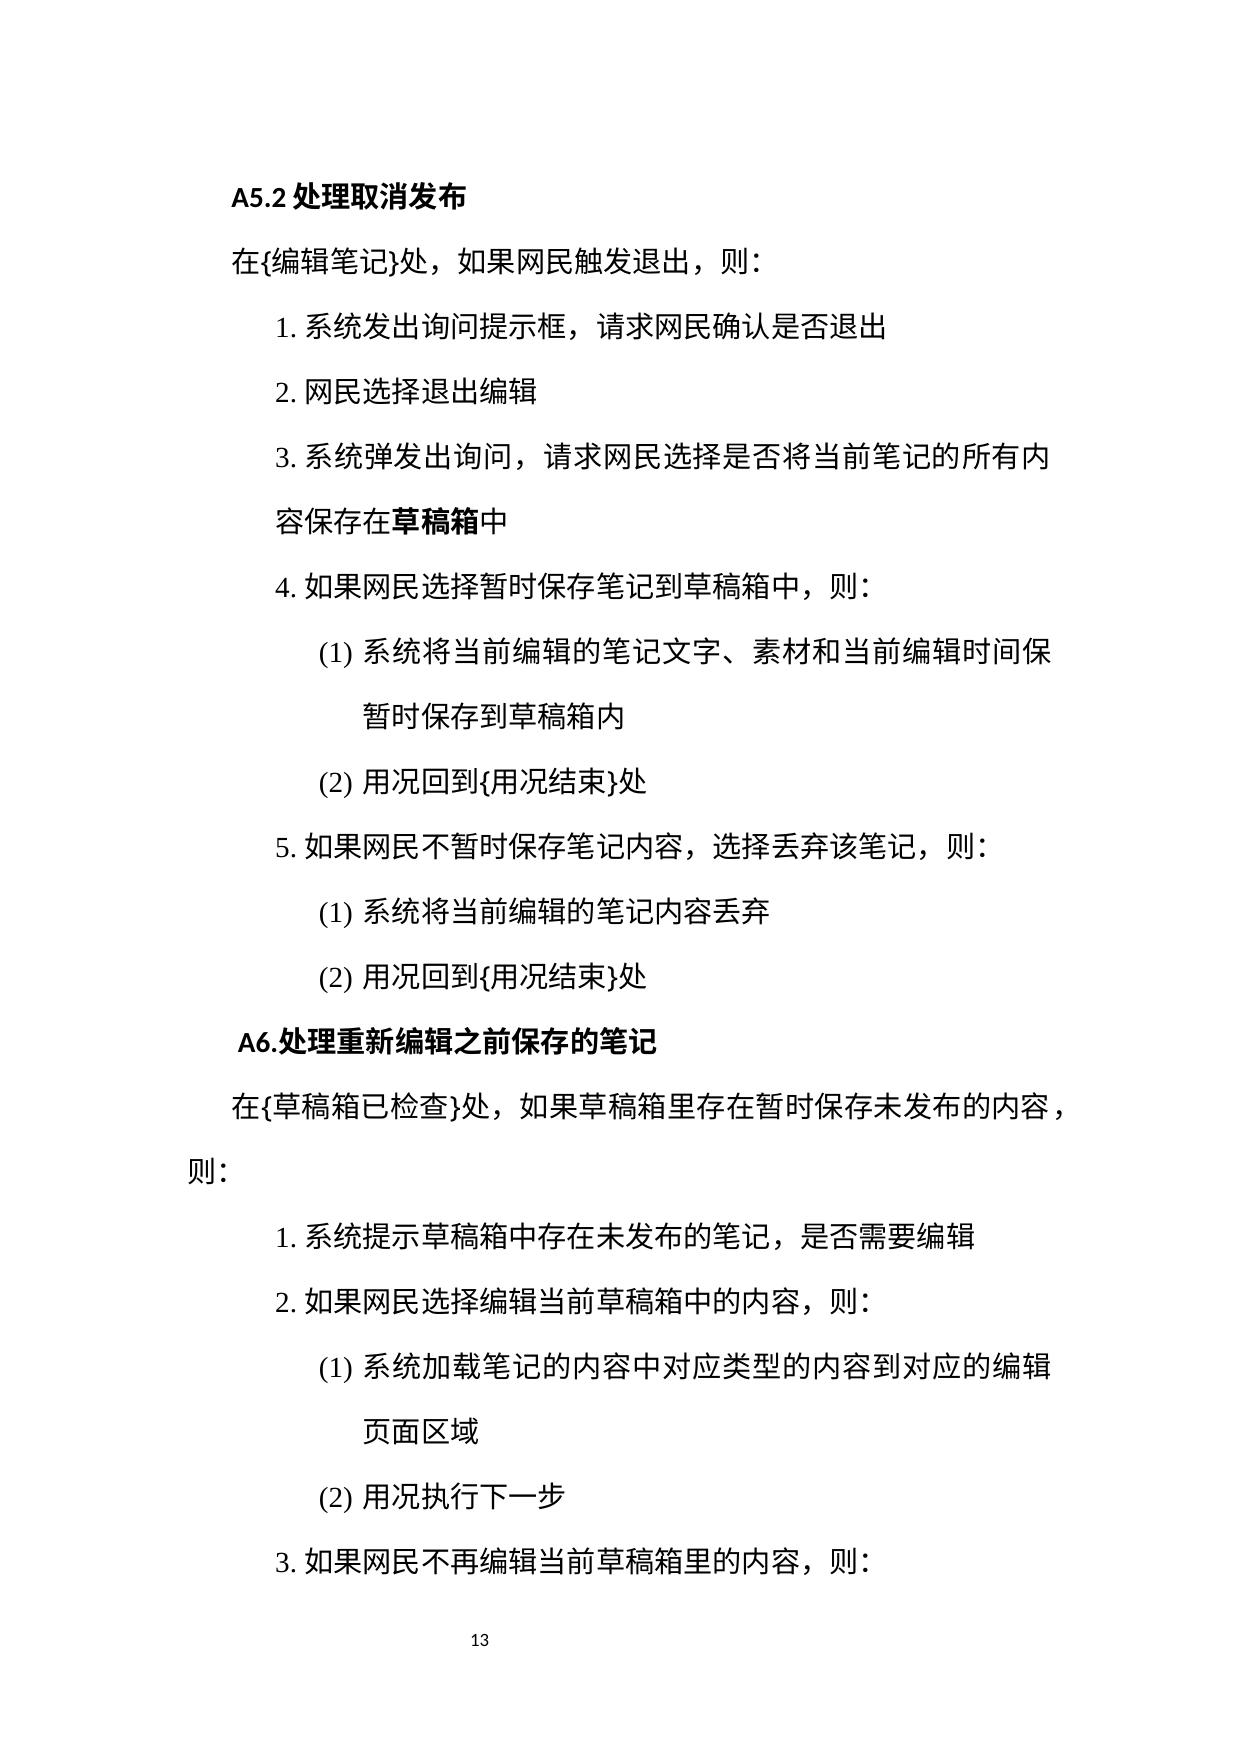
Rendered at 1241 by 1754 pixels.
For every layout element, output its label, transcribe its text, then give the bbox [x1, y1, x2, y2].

list 系统加载笔记的内容中对应类型的内容到对应的编辑页面区域 [319, 1332, 1053, 1462]
list 如果网民选择暂时保存笔记到草稿箱中，则： [275, 552, 1053, 617]
list 系统提示草稿箱中存在未发布的笔记，是否需要编辑 [275, 1202, 1053, 1267]
list 如果网民不再编辑当前草稿箱里的内容，则： [275, 1527, 1053, 1592]
list 用况回到{用况结束}处 [319, 942, 1053, 1007]
list 如果网民不暂时保存笔记内容，选择丢弃该笔记，则： [275, 812, 1053, 877]
list 系统将当前编辑的笔记文字、素材和当前编辑时间保暂时保存到草稿箱内 [319, 617, 1053, 747]
list 用况执行下一步 [319, 1462, 1053, 1527]
list 用况回到{用况结束}处 [319, 747, 1053, 812]
list A6.处理重新编辑之前保存的笔记 [187, 1007, 1053, 1072]
list 网民选择退出编辑 [275, 357, 1053, 422]
list A5.2处理取消发布 [187, 162, 1053, 227]
list 系统弹发出询问，请求网民选择是否将当前笔记的所有内容保存在草稿箱中 [275, 422, 1053, 552]
list 在{草稿箱已检查}处，如果草稿箱里存在暂时保存未发布的内容，则： [187, 1072, 1053, 1202]
list 如果网民选择编辑当前草稿箱中的内容，则： [275, 1267, 1053, 1332]
list 系统发出询问提示框，请求网民确认是否退出 [275, 292, 1053, 357]
list 在{编辑笔记}处，如果网民触发退出，则： [187, 227, 1053, 292]
list 系统将当前编辑的笔记内容丢弃 [319, 877, 1053, 942]
